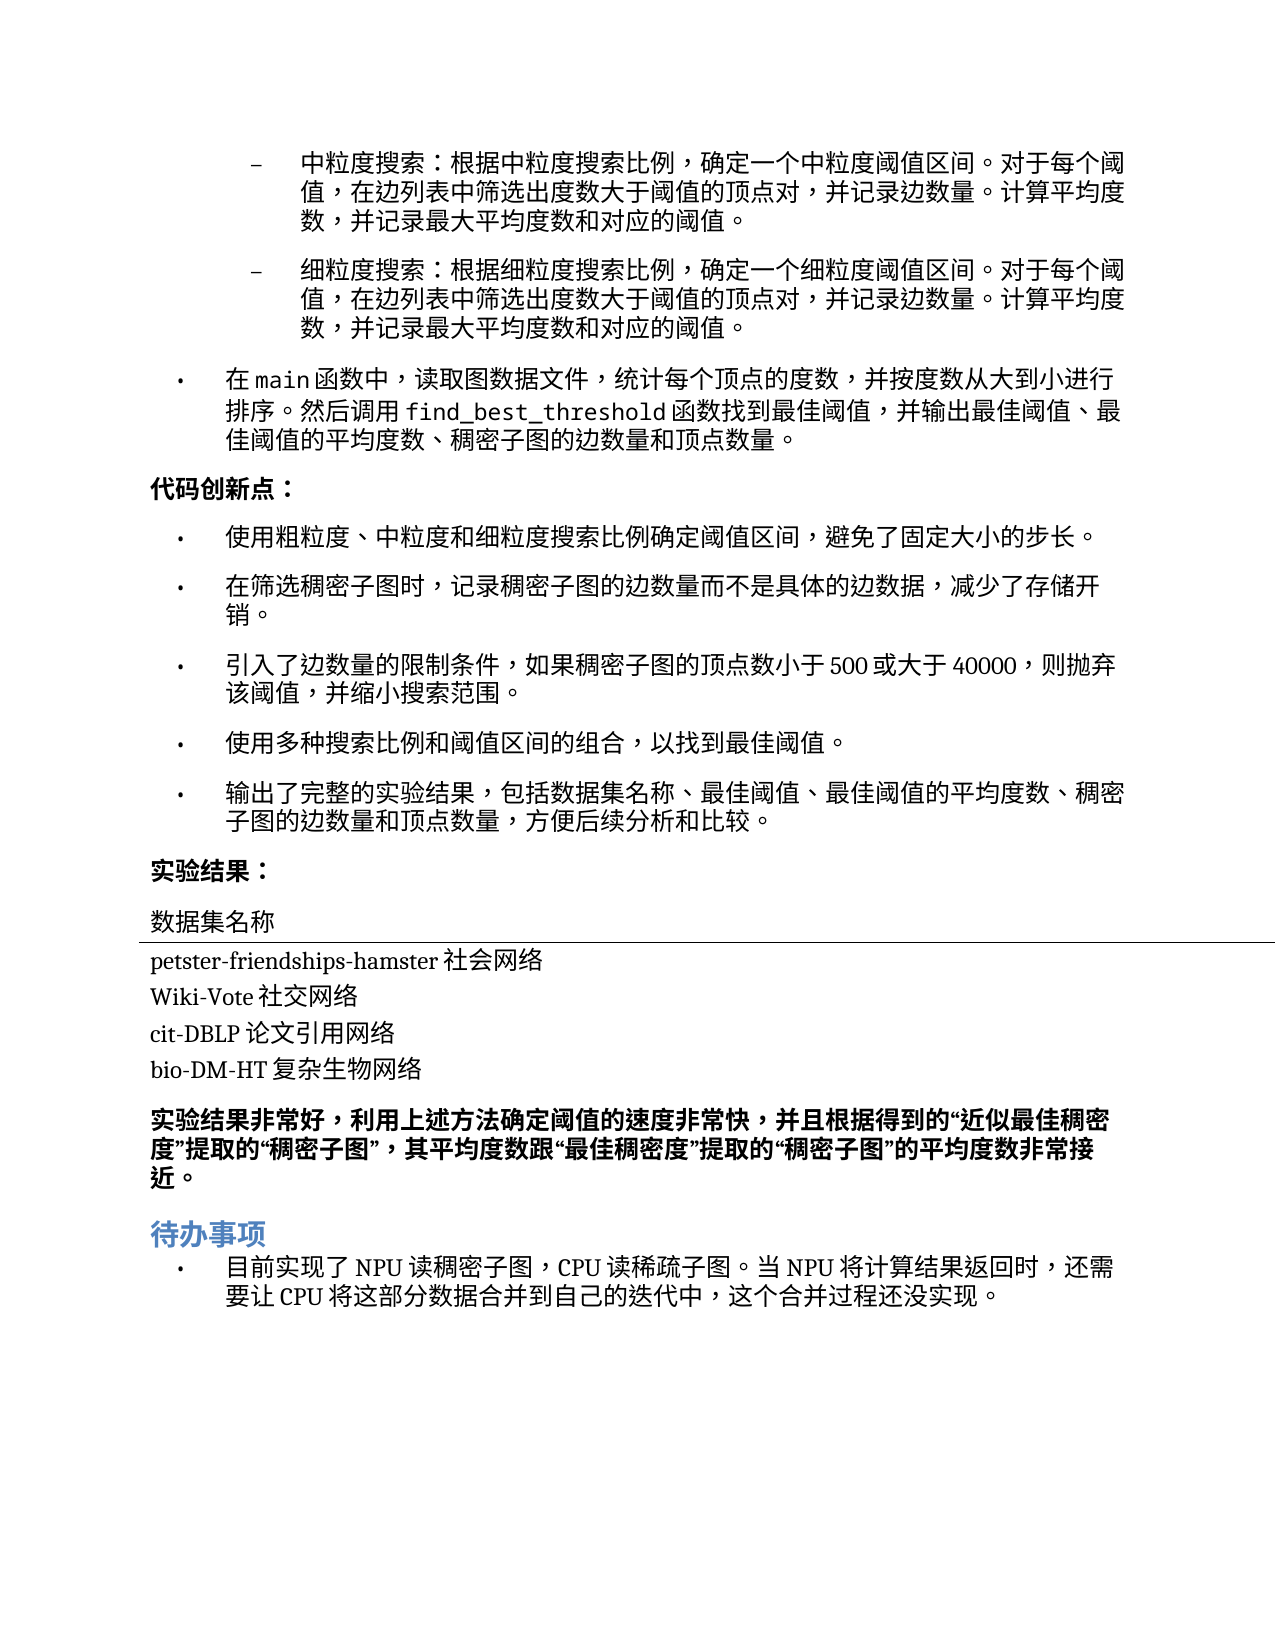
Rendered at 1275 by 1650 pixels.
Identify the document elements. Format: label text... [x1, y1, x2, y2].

text 实验结果非常好，利用上述方法确定阈值的速度非常快，并且根据得到的“近似最佳稠密度”提取的“稠密子图”，其平均度数跟“最佳稠密度”提取的“稠密子图”的平均度数非常接近。 [150, 1107, 1125, 1193]
table_header 数据集名称 [139, 905, 1275, 942]
list 目前实现了NPU读稠密子图，CPU读稀疏子图。当NPU将计算结果返回时，还需要让CPU将这部分数据合并到自己的迭代中，这个合并过程还没实现。 [175, 1254, 1125, 1311]
text 代码创新点： [150, 476, 1125, 505]
list 使用多种搜索比例和阈值区间的组合，以找到最佳阈值。 [175, 730, 1125, 759]
table_cell cit-DBLP论文引用网络 [139, 1016, 1275, 1052]
subtitle 待办事项 [150, 1214, 1125, 1254]
list 在main函数中，读取图数据文件，统计每个顶点的度数，并按度数从大到小进行排序。然后调用find_best_threshold函数找到最佳阈值，并输出最佳阈值、最佳阈值的平均度数、稠密子图的边数量和顶点数量。 [175, 364, 1125, 455]
table_cell bio-DM-HT复杂生物网络 [139, 1052, 1275, 1088]
list 细粒度搜索：根据细粒度搜索比例，确定一个细粒度阈值区间。对于每个阈值，在边列表中筛选出度数大于阈值的顶点对，并记录边数量。计算平均度数，并记录最大平均度数和对应的阈值。 [250, 257, 1125, 343]
text 实验结果： [150, 858, 1125, 887]
table_cell petster-friendships-hamster社会网络 [139, 943, 1275, 979]
list 中粒度搜索：根据中粒度搜索比例，确定一个中粒度阈值区间。对于每个阈值，在边列表中筛选出度数大于阈值的顶点对，并记录边数量。计算平均度数，并记录最大平均度数和对应的阈值。 [250, 150, 1125, 236]
list 引入了边数量的限制条件，如果稠密子图的顶点数小于500或大于40000，则抛弃该阈值，并缩小搜索范围。 [175, 652, 1125, 709]
list 使用粗粒度、中粒度和细粒度搜索比例确定阈值区间，避免了固定大小的步长。 [175, 524, 1125, 552]
list 输出了完整的实验结果，包括数据集名称、最佳阈值、最佳阈值的平均度数、稠密子图的边数量和顶点数量，方便后续分析和比较。 [175, 779, 1125, 837]
list 在筛选稠密子图时，记录稠密子图的边数量而不是具体的边数据，减少了存储开销。 [175, 573, 1125, 631]
table_cell Wiki-Vote社交网络 [139, 980, 1275, 1016]
